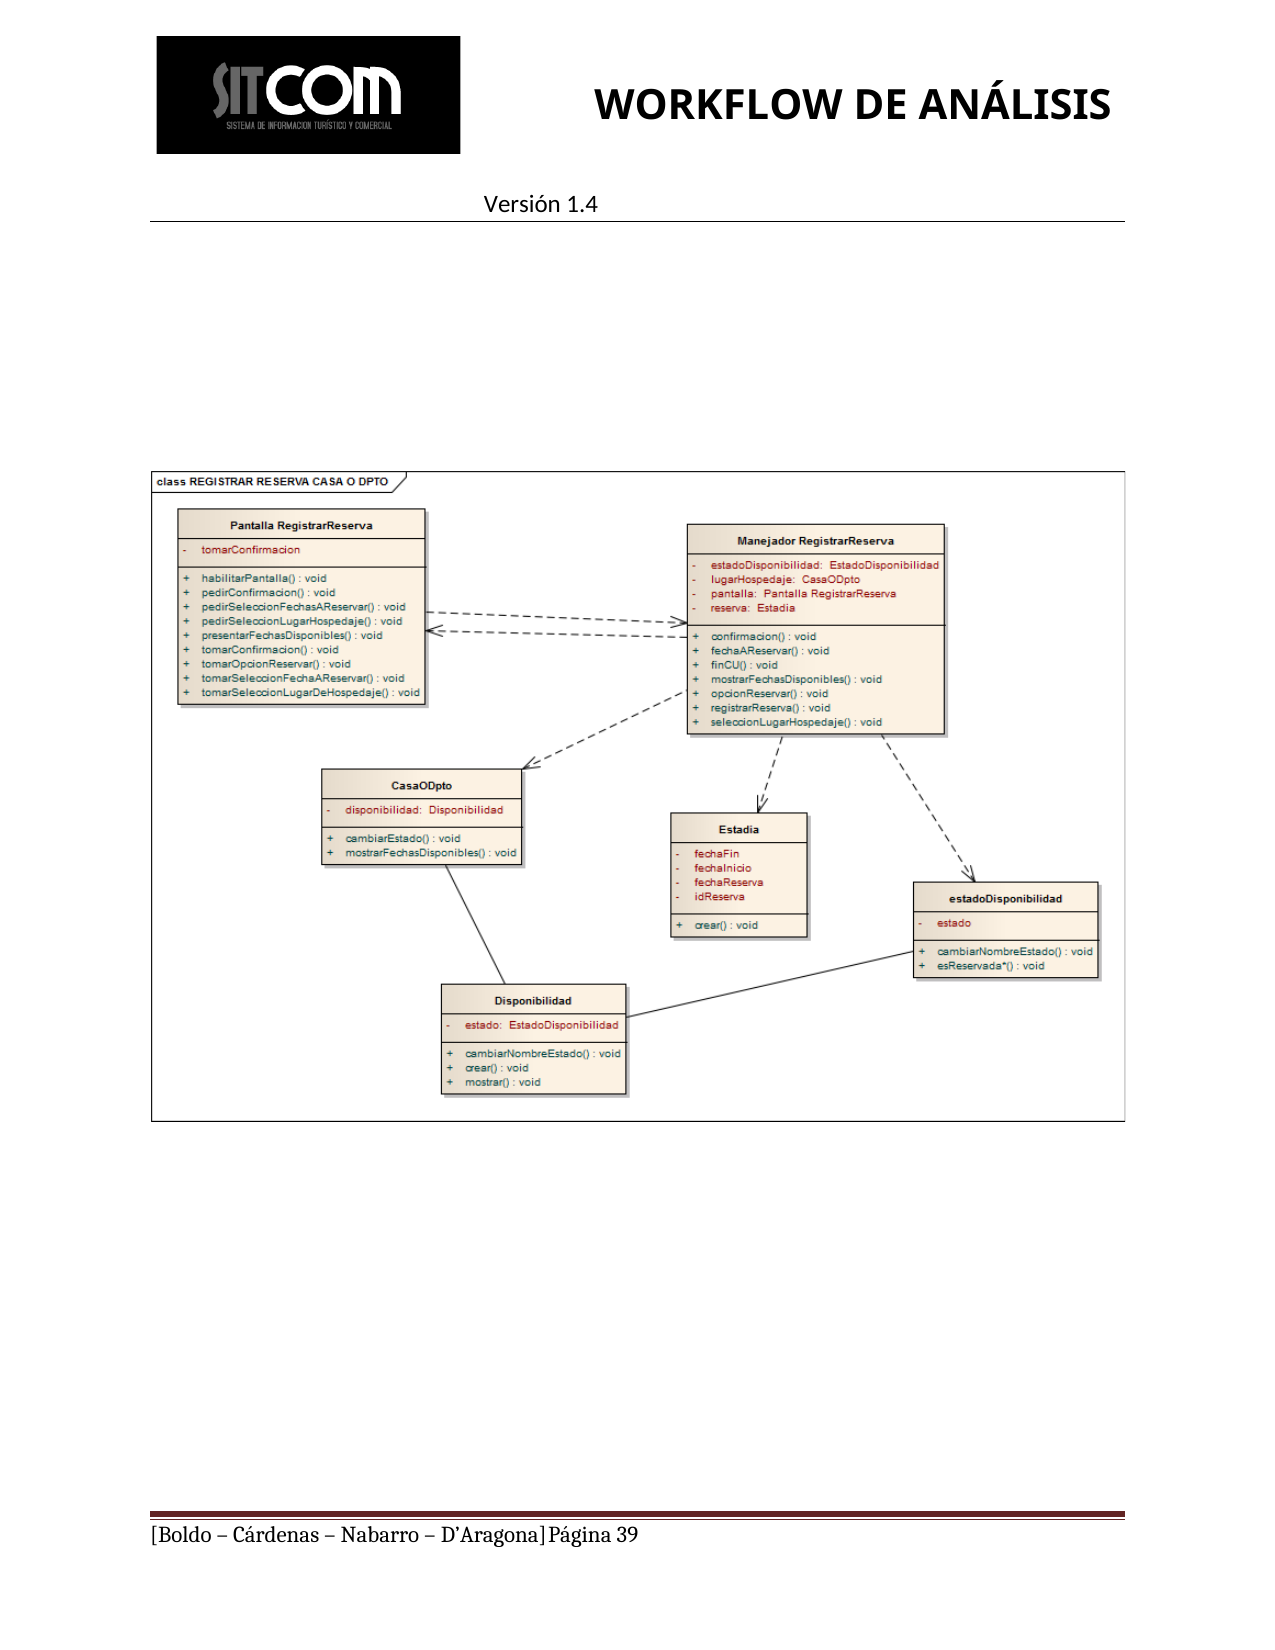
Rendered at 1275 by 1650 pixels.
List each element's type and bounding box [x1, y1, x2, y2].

picture [150, 470, 1125, 1122]
picture [156, 36, 461, 154]
